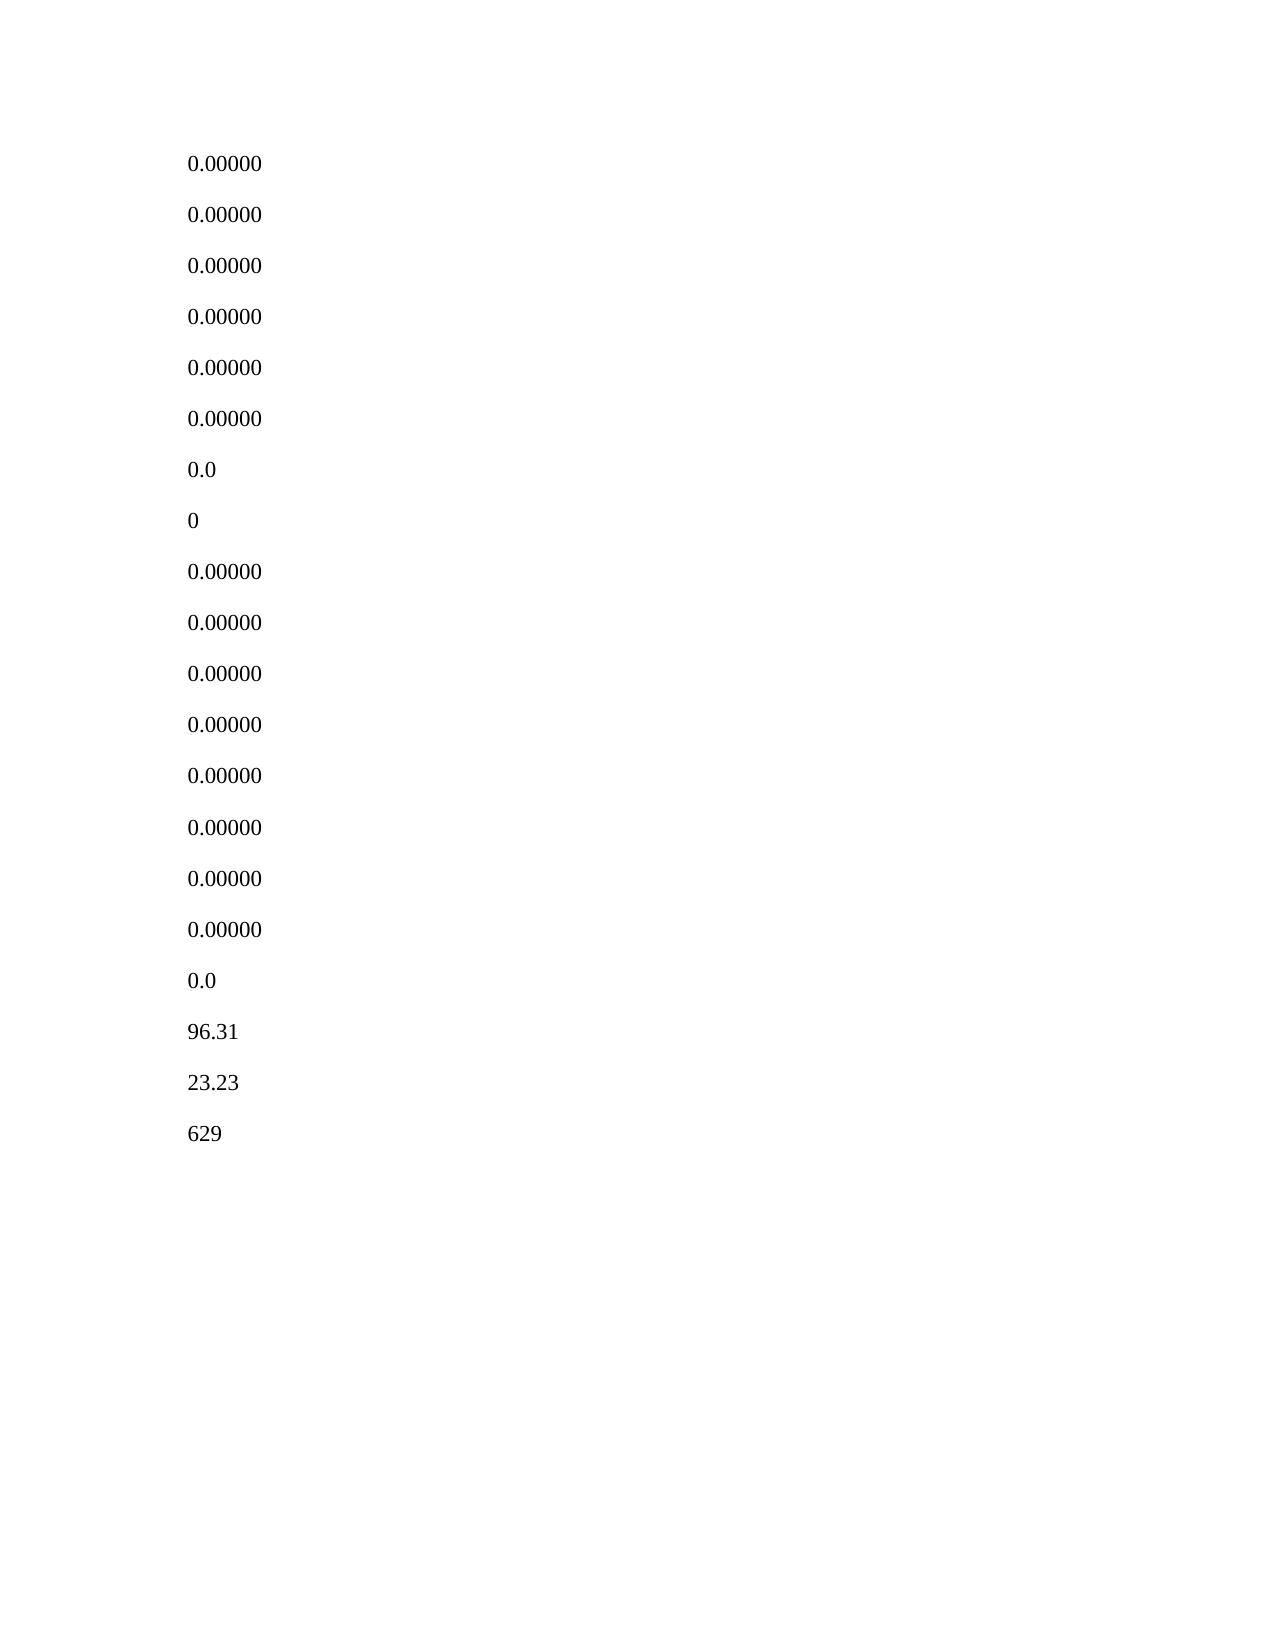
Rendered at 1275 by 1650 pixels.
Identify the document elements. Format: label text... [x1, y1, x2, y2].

table_cell 629 [176, 1120, 1076, 1171]
table_cell 96.31 [176, 1018, 1076, 1069]
table_cell 0.00000 [176, 150, 1076, 201]
table_cell 0.00000 [176, 201, 1076, 252]
table_cell 0.00000 [176, 405, 1076, 456]
table_cell 0.00000 [176, 303, 1076, 354]
table_cell 0.00000 [176, 763, 1076, 813]
table_cell 0.0 [176, 967, 1076, 1018]
table_cell 0.00000 [176, 609, 1076, 660]
table_cell 0.0 [176, 456, 1076, 507]
table_cell 0.00000 [176, 558, 1076, 609]
table_cell 0.00000 [176, 252, 1076, 303]
table_cell 0.00000 [176, 354, 1076, 405]
table_cell 23.23 [176, 1069, 1076, 1120]
table_cell 0 [176, 507, 1076, 558]
table_cell 0.00000 [176, 916, 1076, 967]
table_cell 0.00000 [176, 711, 1076, 762]
table_cell 0.00000 [176, 865, 1076, 916]
table_cell 0.00000 [176, 660, 1076, 711]
table_cell 0.00000 [176, 814, 1076, 864]
